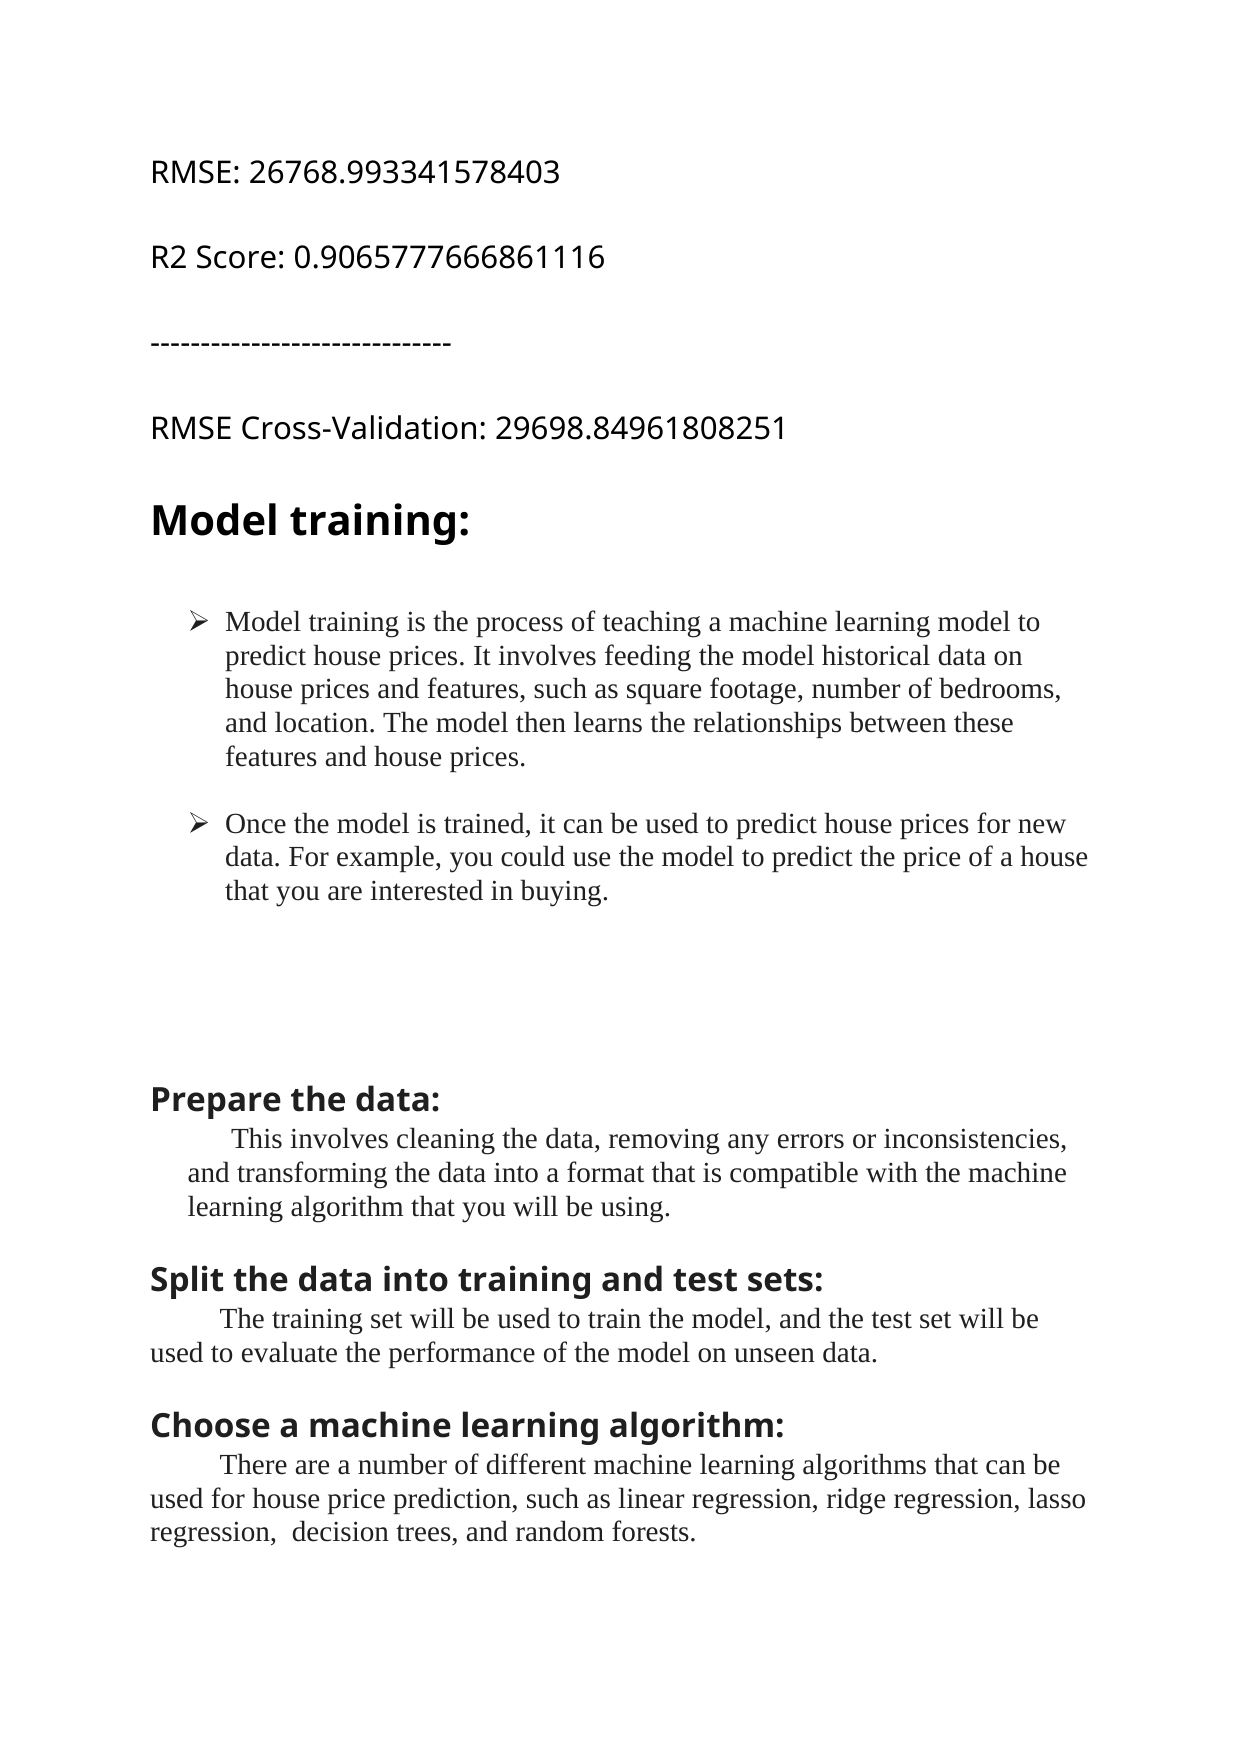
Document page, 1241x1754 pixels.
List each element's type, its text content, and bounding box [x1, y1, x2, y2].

text RMSE: 26768.993341578403 [150, 150, 1090, 193]
text Prepare the data: [150, 1076, 1090, 1122]
text Choose a machine learning algorithm: [150, 1402, 1090, 1447]
text The training set will be used to train the model, and the test set will be used to evaluate the performance of the model on unseen data. [150, 1301, 1090, 1368]
text Model training: [150, 491, 1090, 548]
list Once the model is trained, it can be used to predict house prices for new data. For example, you could use the model to predict the price of a house that you are interested in buying. [187, 806, 1090, 906]
text This involves cleaning the data, removing any errors or inconsistencies, and transforming the data into a format that is compatible with the machine learning algorithm that you will be using. [187, 1122, 1090, 1222]
list Model training is the process of teaching a machine learning model to predict house prices. It involves feeding the model historical data on house prices and features, such as square footage, number of bedrooms, and location. The model then learns the relationships between these features and house prices. [187, 604, 1090, 772]
text ------------------------------ [150, 320, 1090, 363]
text Split the data into training and test sets: [150, 1256, 1090, 1301]
text R2 Score: 0.9065777666861116 [150, 235, 1090, 278]
text RMSE Cross-Validation: 29698.84961808251 [150, 406, 1090, 448]
text There are a number of different machine learning algorithms that can be used for house price prediction, such as linear regression, ridge regression, lasso regression, decision trees, and random forests. [150, 1447, 1090, 1548]
